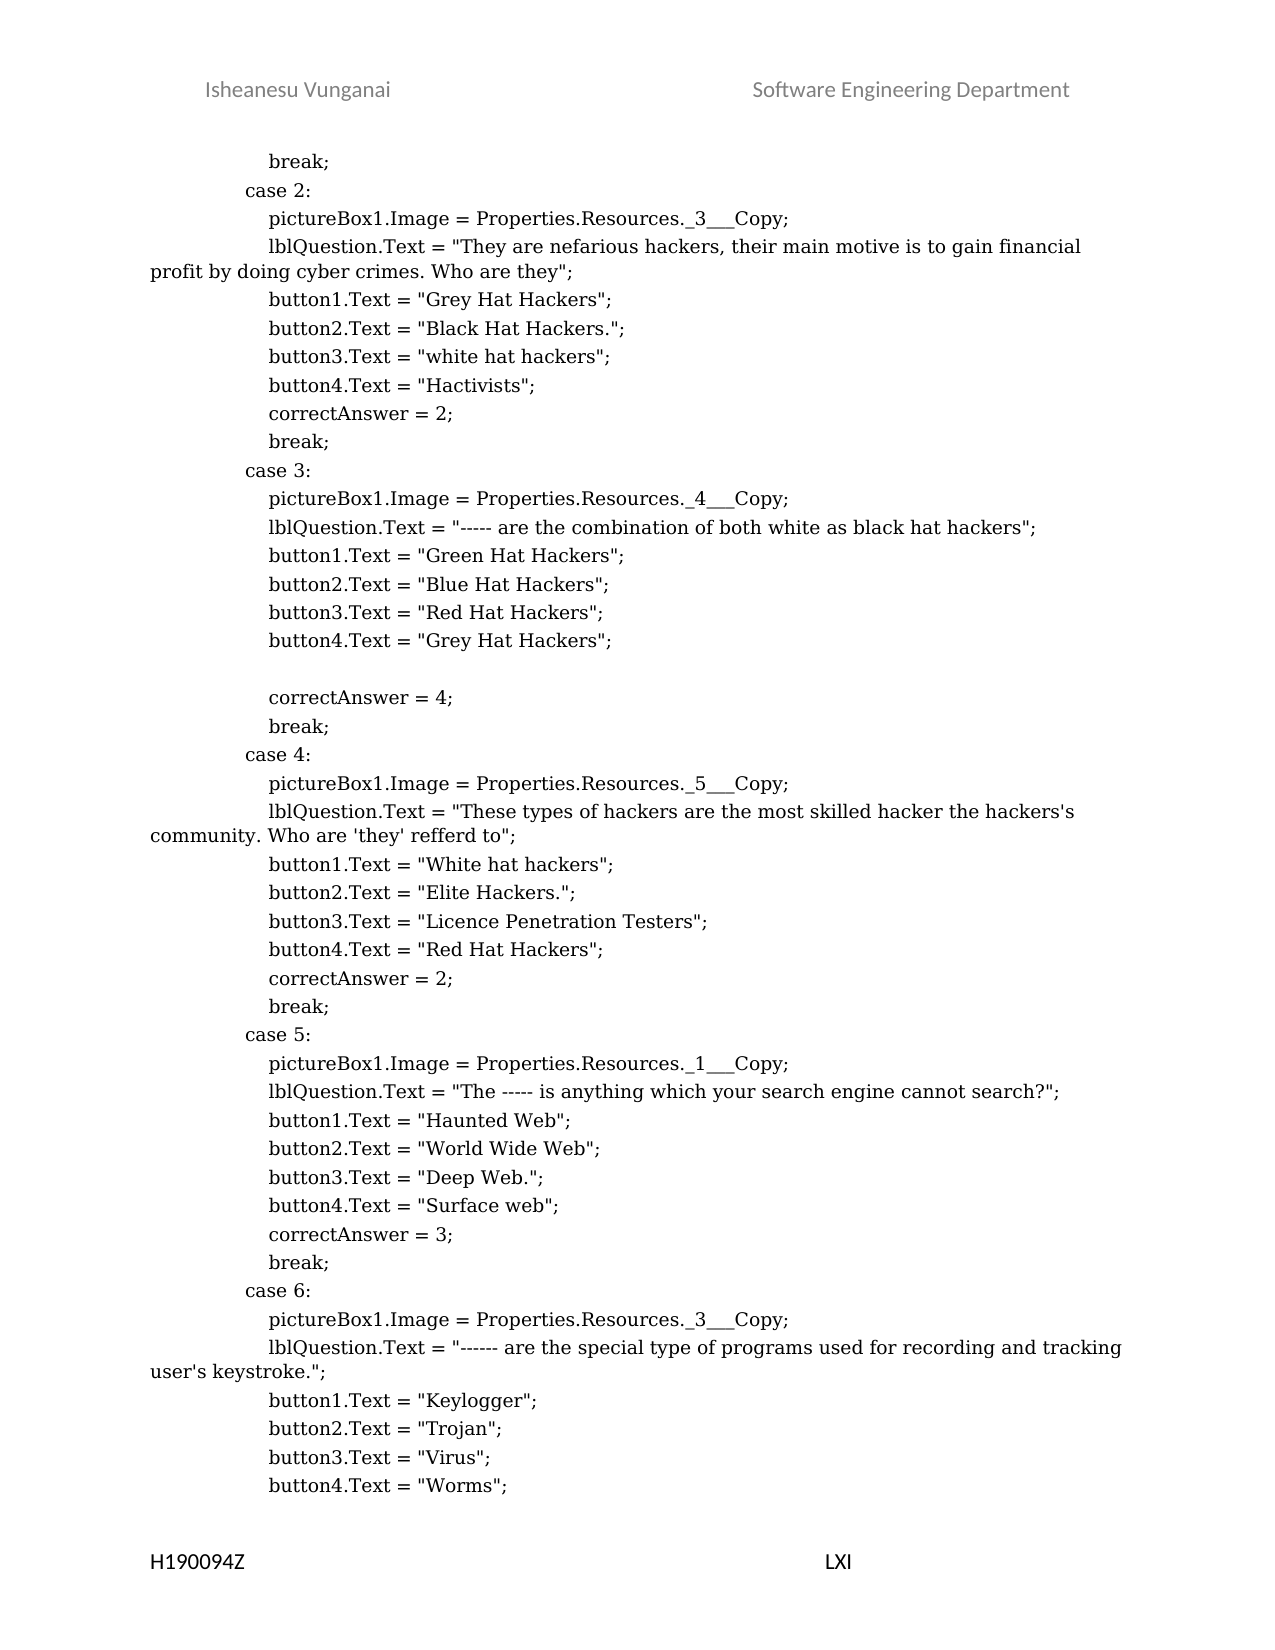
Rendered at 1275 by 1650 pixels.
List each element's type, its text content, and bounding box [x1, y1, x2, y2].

text button3.Text = "white hat hackers"; [150, 345, 1125, 367]
text button4.Text = "Worms"; [150, 1474, 1125, 1497]
text button3.Text = "Deep Web."; [150, 1165, 1125, 1188]
text button1.Text = "Green Hat Hackers"; [150, 544, 1125, 566]
text button1.Text = "Grey Hat Hackers"; [150, 288, 1125, 311]
text break; [150, 430, 1125, 453]
text button3.Text = "Red Hat Hackers"; [150, 601, 1125, 623]
text button2.Text = "Black Hat Hackers."; [150, 316, 1125, 339]
text button4.Text = "Surface web"; [150, 1194, 1125, 1216]
text correctAnswer = 2; [150, 402, 1125, 424]
text button4.Text = "Hactivists"; [150, 373, 1125, 396]
text button2.Text = "Elite Hackers."; [150, 881, 1125, 903]
text case 2: [150, 178, 1125, 201]
text case 3: [150, 459, 1125, 481]
text correctAnswer = 3; [150, 1222, 1125, 1245]
text break; [150, 1251, 1125, 1273]
text button1.Text = "Keylogger"; [150, 1389, 1125, 1411]
text lblQuestion.Text = "The ----- is anything which your search engine cannot search?"; [150, 1080, 1125, 1103]
text pictureBox1.Image = Properties.Resources._5___Copy; [150, 771, 1125, 794]
text case 5: [150, 1023, 1125, 1046]
text button1.Text = "White hat hackers"; [150, 853, 1125, 875]
text correctAnswer = 2; [150, 966, 1125, 989]
text button4.Text = "Red Hat Hackers"; [150, 938, 1125, 960]
text button2.Text = "Blue Hat Hackers"; [150, 572, 1125, 595]
text lblQuestion.Text = "These types of hackers are the most skilled hacker the hackers's community. Who are 'they' refferd to"; [150, 800, 1125, 847]
text lblQuestion.Text = "------ are the special type of programs used for recording and tracking user's keystroke."; [150, 1336, 1125, 1383]
text pictureBox1.Image = Properties.Resources._3___Copy; [150, 1308, 1125, 1330]
text lblQuestion.Text = "----- are the combination of both white as black hat hackers"; [150, 516, 1125, 538]
text case 6: [150, 1279, 1125, 1302]
text button3.Text = "Virus"; [150, 1446, 1125, 1468]
text break; [150, 995, 1125, 1017]
text button2.Text = "World Wide Web"; [150, 1137, 1125, 1159]
text button2.Text = "Trojan"; [150, 1417, 1125, 1440]
text break; [150, 150, 1125, 172]
text case 4: [150, 743, 1125, 766]
text pictureBox1.Image = Properties.Resources._1___Copy; [150, 1052, 1125, 1074]
text pictureBox1.Image = Properties.Resources._3___Copy; [150, 207, 1125, 229]
text correctAnswer = 4; [150, 686, 1125, 709]
text break; [150, 714, 1125, 737]
text lblQuestion.Text = "They are nefarious hackers, their main motive is to gain financial profit by doing cyber crimes. Who are they"; [150, 235, 1125, 282]
text button3.Text = "Licence Penetration Testers"; [150, 909, 1125, 932]
text pictureBox1.Image = Properties.Resources._4___Copy; [150, 487, 1125, 509]
text button4.Text = "Grey Hat Hackers"; [150, 629, 1125, 652]
text button1.Text = "Haunted Web"; [150, 1108, 1125, 1131]
